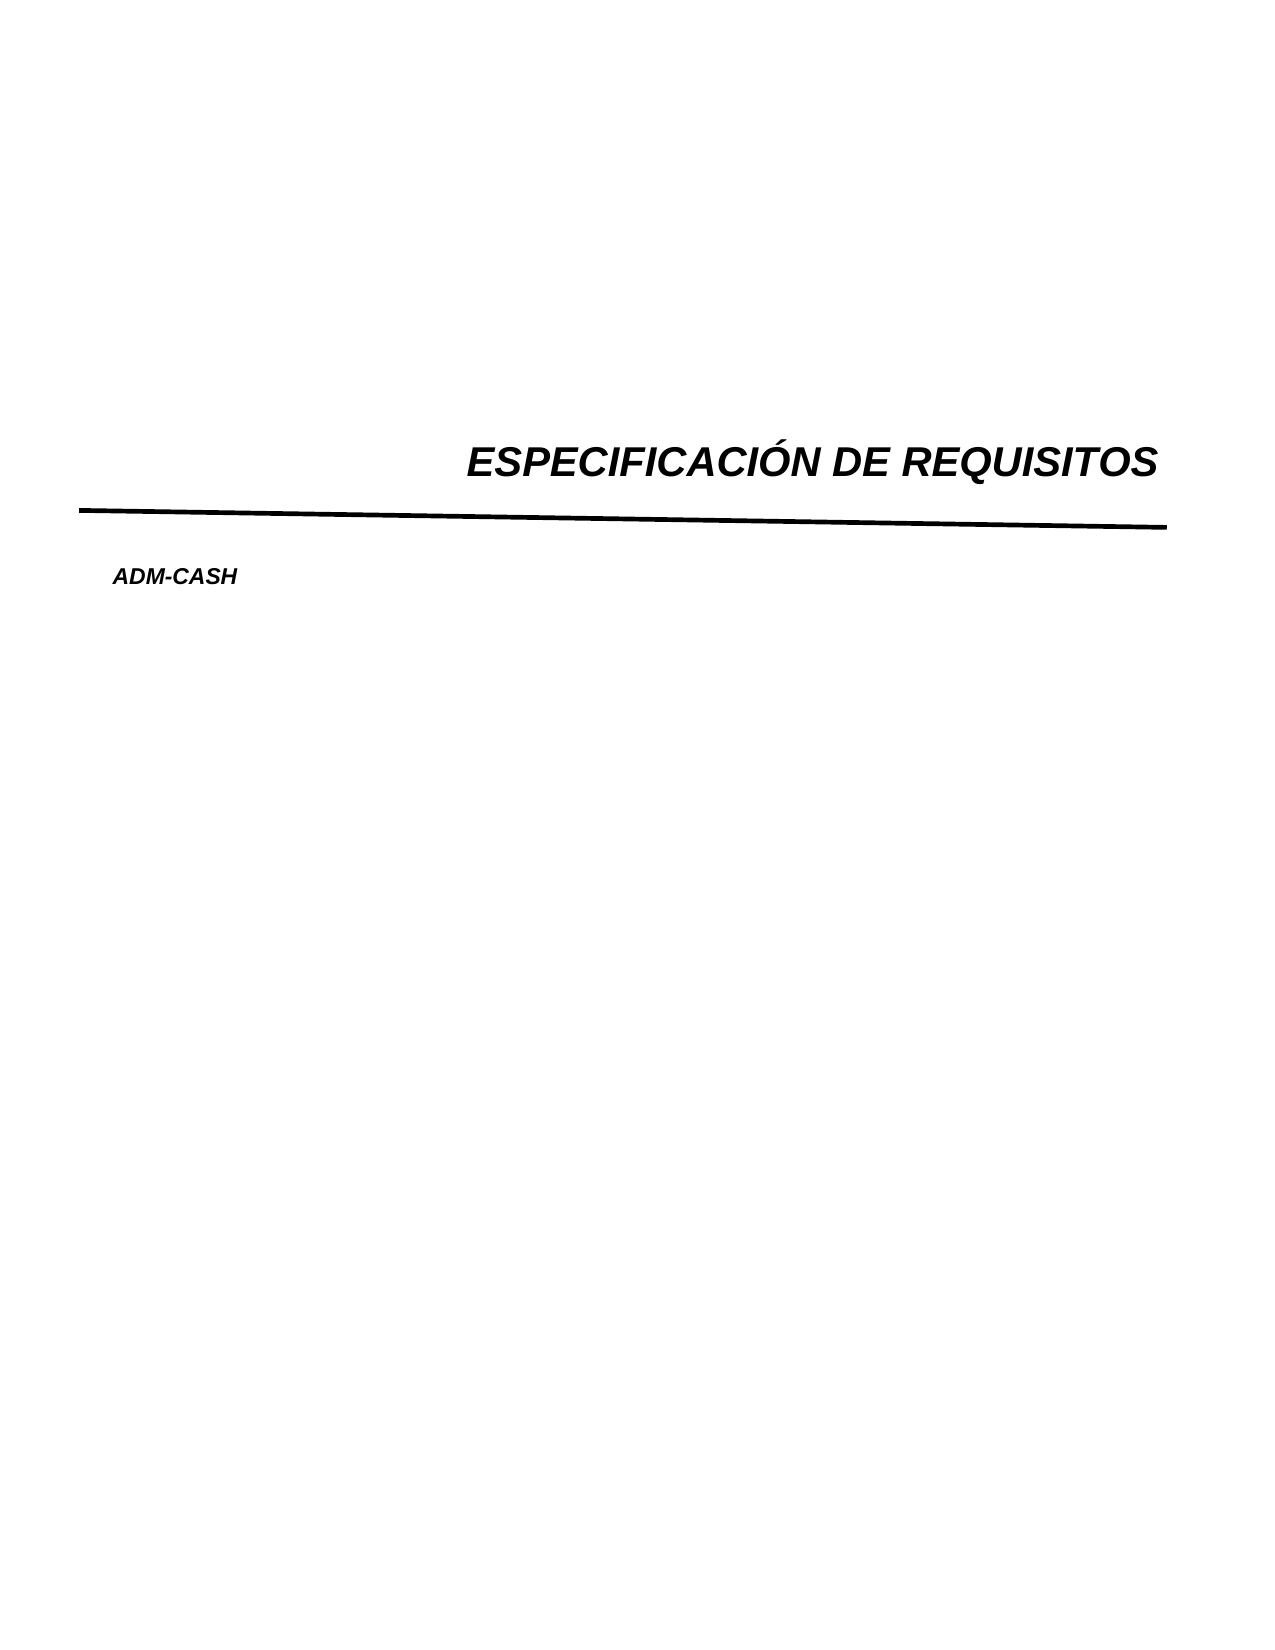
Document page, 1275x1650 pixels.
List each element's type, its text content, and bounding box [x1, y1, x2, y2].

text ESPECIFICACIÓN DE REQUISITOS [112, 437, 1162, 485]
text ADM-CASH [112, 563, 1162, 589]
